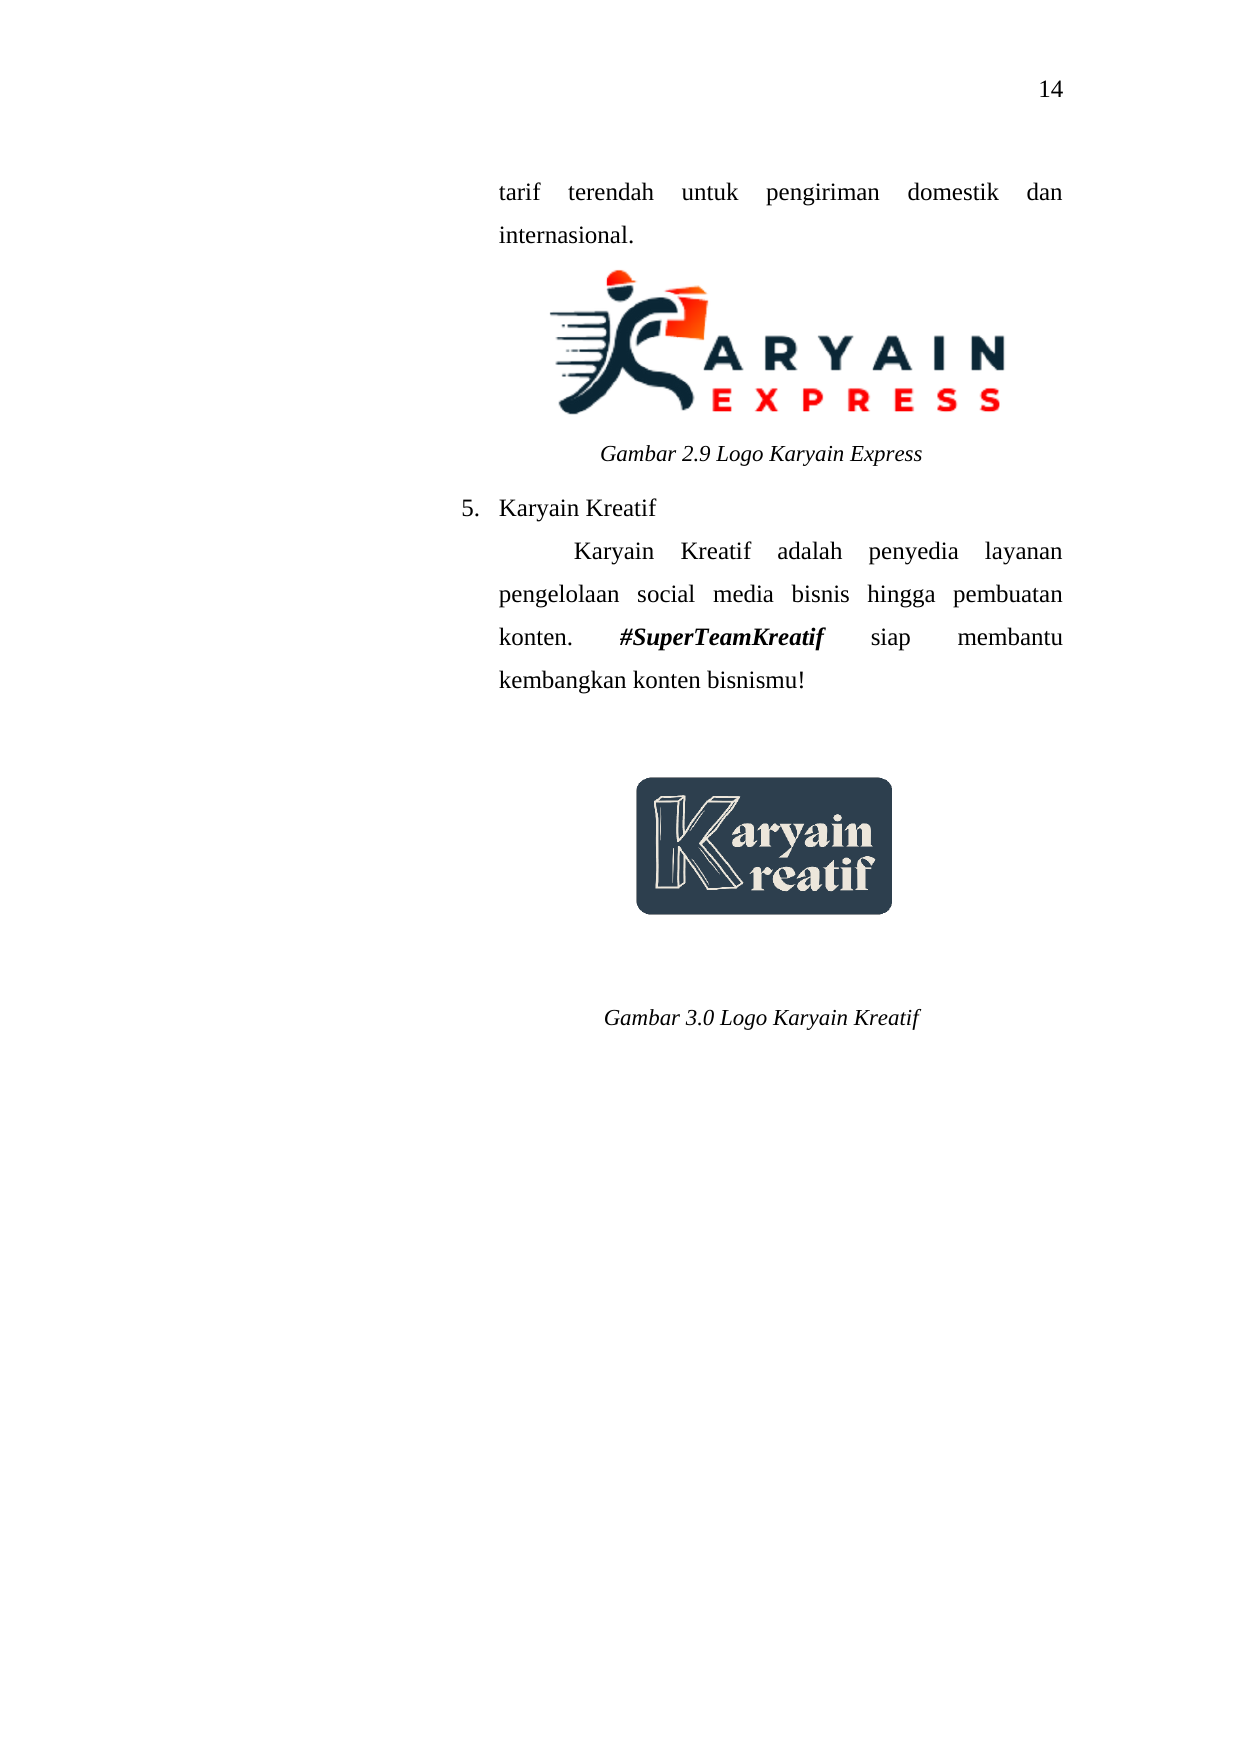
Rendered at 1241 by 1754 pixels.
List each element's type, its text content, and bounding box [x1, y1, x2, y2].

list Karyain Kreatif [461, 493, 1063, 521]
text Karyain Kreatif adalah penyedia layanan pengelolaan social media bisnis hingga pembuatan konten. #SuperTeamKreatif siap membantu kembangkan konten bisnismu! [499, 536, 1063, 694]
picture [536, 263, 1014, 426]
picture [605, 708, 919, 990]
text Gambar 2.9 Logo Karyain Express [386, 440, 1063, 466]
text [499, 177, 1063, 249]
text Gambar 3.0 Logo Karyain Kreatif [386, 1004, 1063, 1031]
